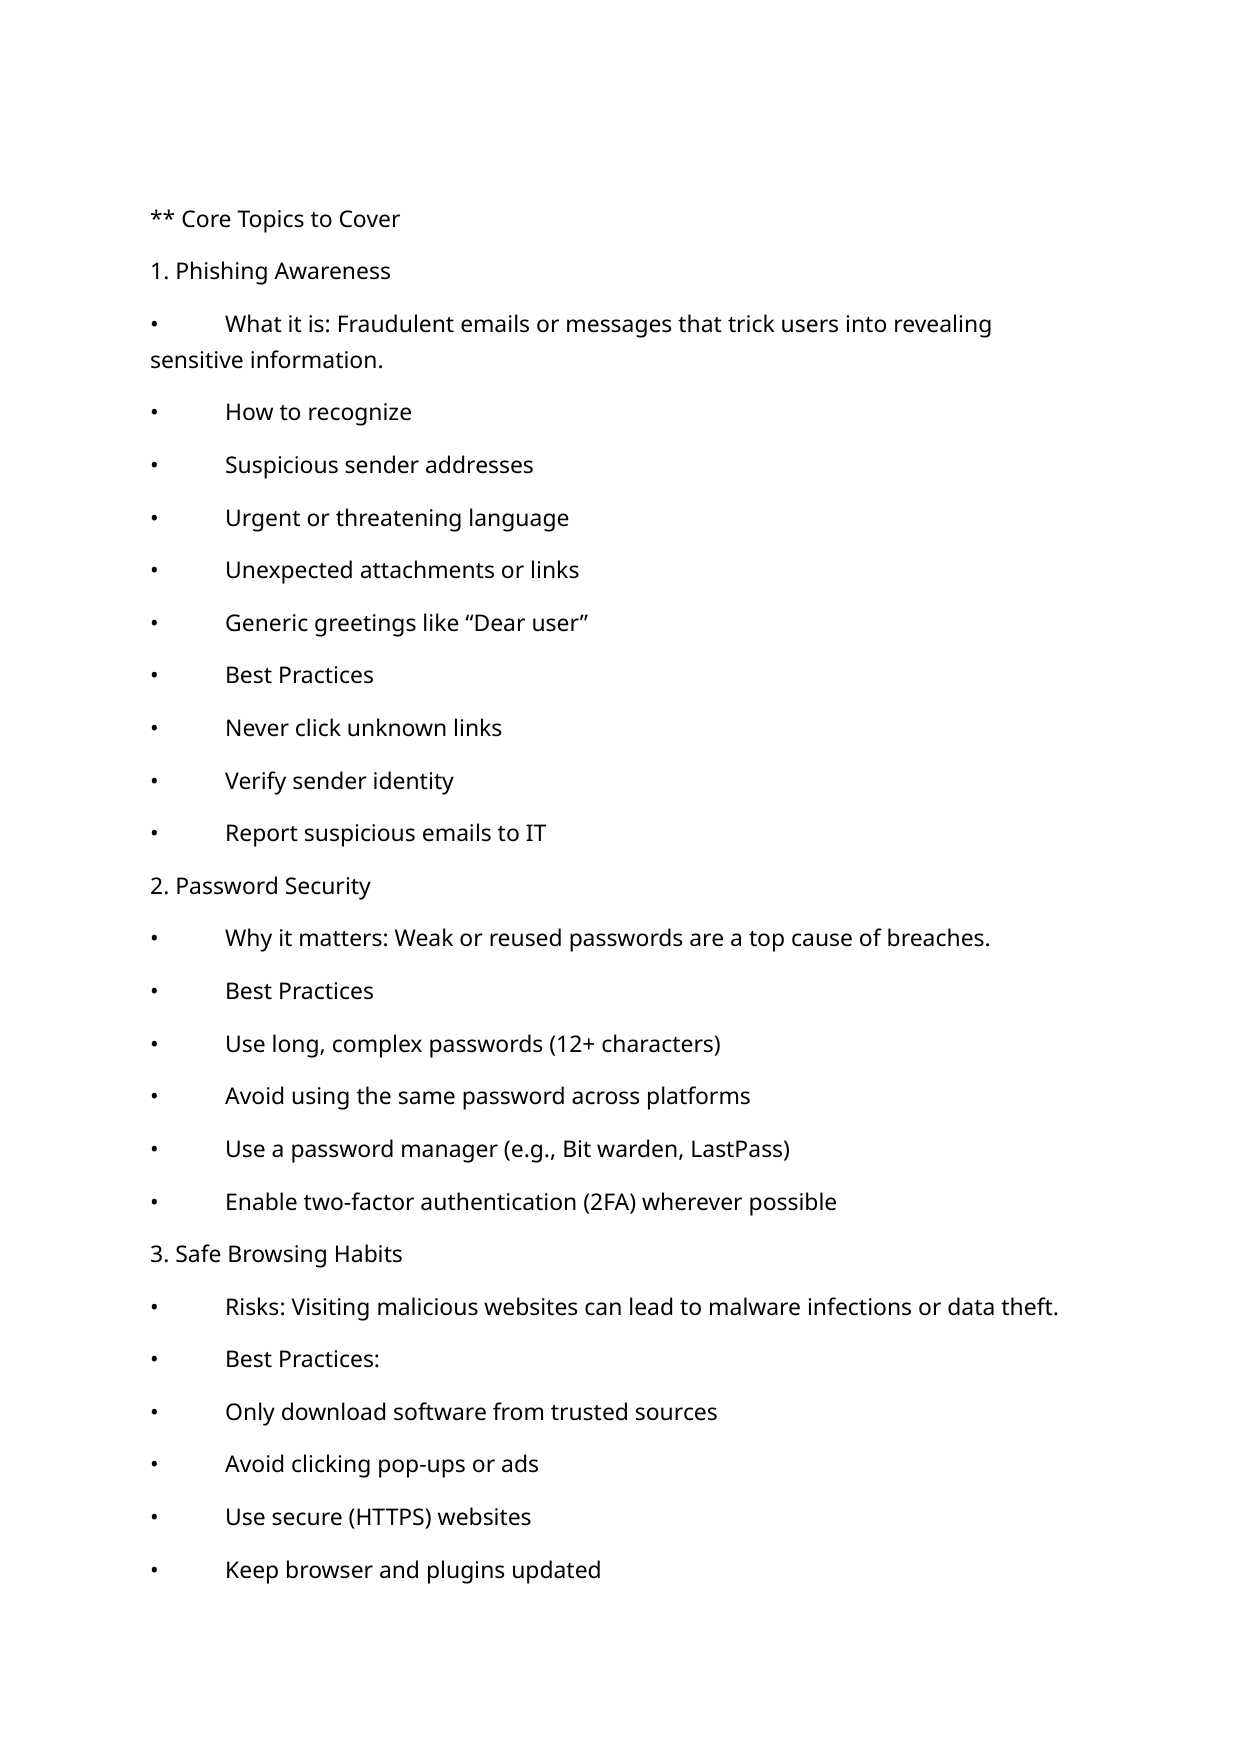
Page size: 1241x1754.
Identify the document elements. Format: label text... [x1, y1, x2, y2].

text • Avoid using the same password across platforms [150, 1080, 1090, 1111]
text • Use long, complex passwords (12+ characters) [150, 1028, 1090, 1059]
text 2. Password Security [150, 870, 1090, 901]
text • Report suspicious emails to IT [150, 817, 1090, 848]
text • Keep browser and plugins updated [150, 1554, 1090, 1585]
text • Unexpected attachments or links [150, 554, 1090, 585]
text • Only download software from trusted sources [150, 1396, 1090, 1427]
text ** Core Topics to Cover [150, 203, 1090, 234]
text • Best Practices [150, 975, 1090, 1006]
text • Urgent or threatening language [150, 502, 1090, 533]
text • Risks: Visiting malicious websites can lead to malware infections or data theft. [150, 1291, 1090, 1322]
text • Enable two-factor authentication (2FA) wherever possible [150, 1185, 1090, 1217]
text 1. Phishing Awareness [150, 255, 1090, 286]
text • Use secure (HTTPS) websites [150, 1501, 1090, 1532]
text • Avoid clicking pop-ups or ads [150, 1448, 1090, 1480]
text • What it is: Fraudulent emails or messages that trick users into revealing sensitive information. [150, 308, 1090, 375]
text • Why it matters: Weak or reused passwords are a top cause of breaches. [150, 922, 1090, 954]
text • Use a password manager (e.g., Bit warden, LastPass) [150, 1133, 1090, 1164]
text • Best Practices: [150, 1343, 1090, 1374]
text • Suspicious sender addresses [150, 449, 1090, 480]
text • Best Practices [150, 659, 1090, 691]
text • Never click unknown links [150, 712, 1090, 743]
text • Verify sender identity [150, 764, 1090, 796]
text 3. Safe Browsing Habits [150, 1238, 1090, 1269]
text • Generic greetings like “Dear user” [150, 607, 1090, 638]
text • How to recognize [150, 396, 1090, 428]
